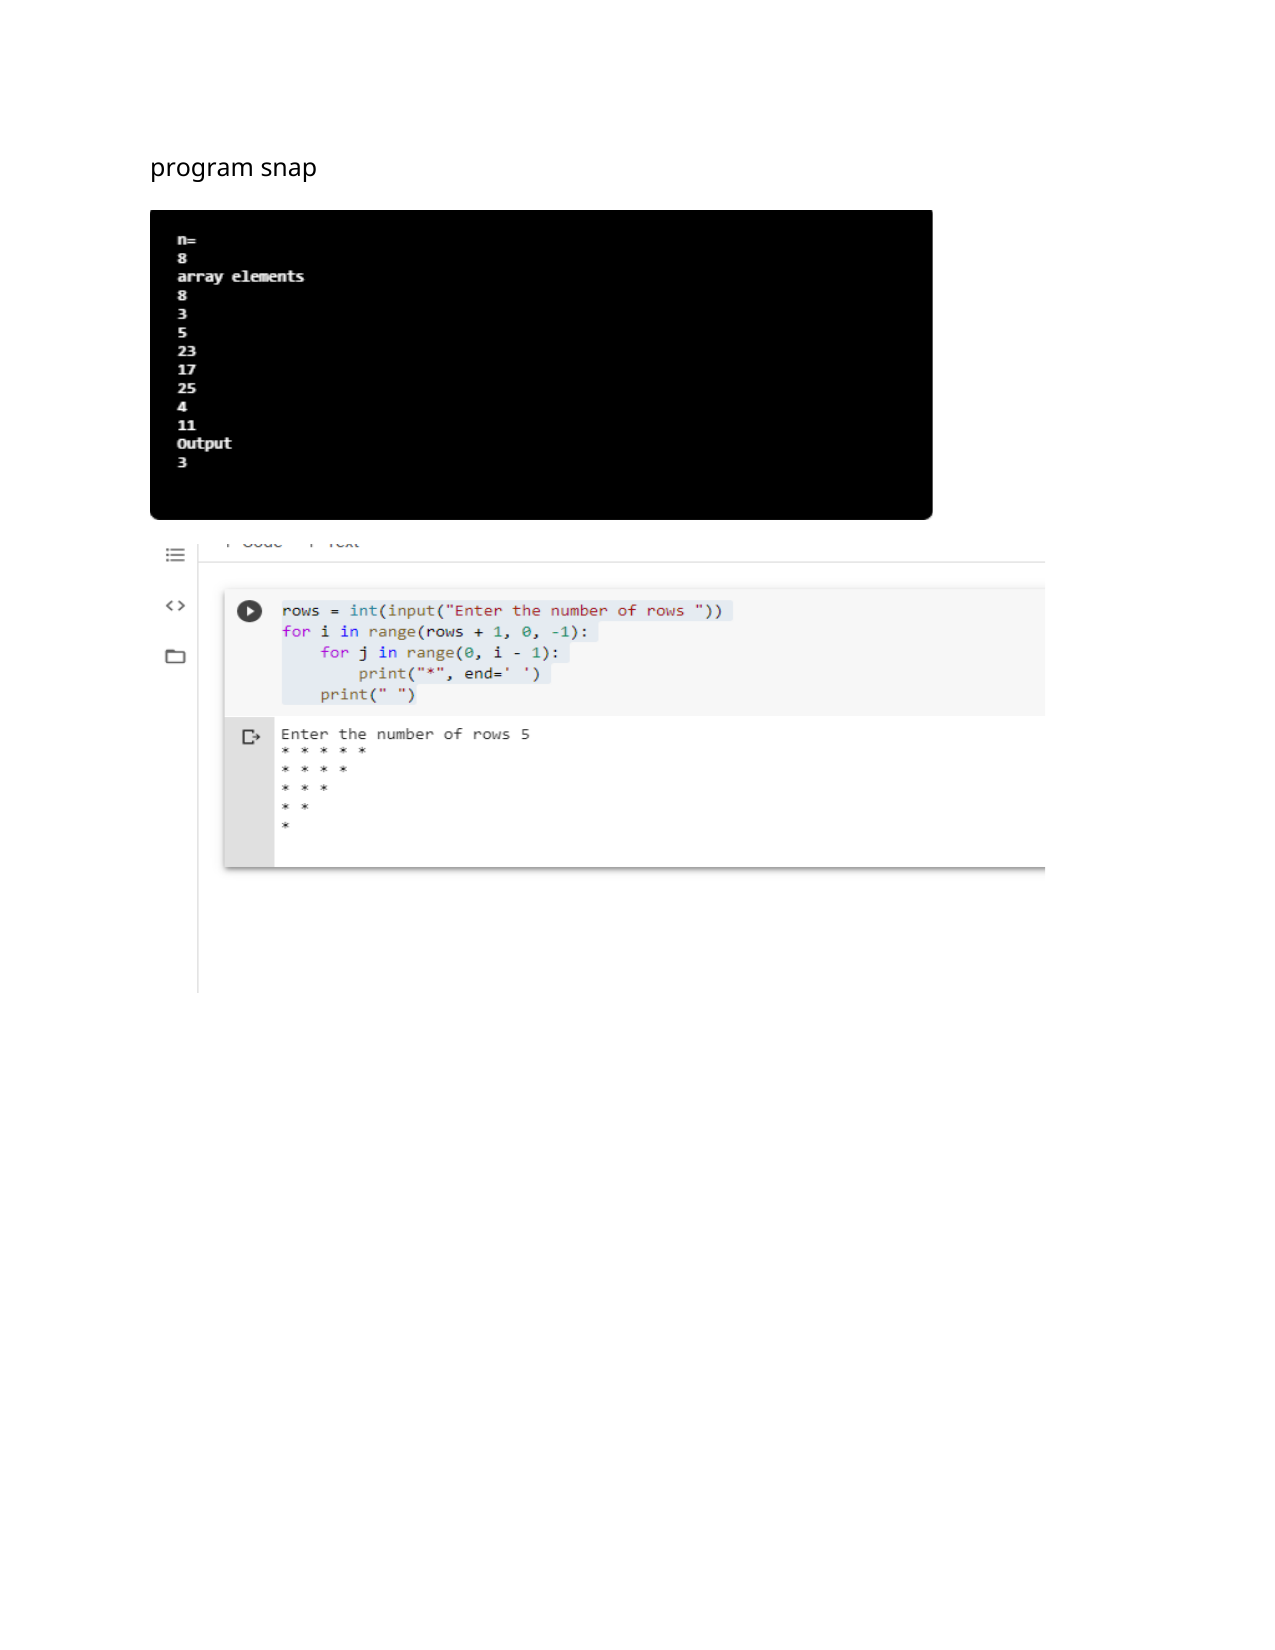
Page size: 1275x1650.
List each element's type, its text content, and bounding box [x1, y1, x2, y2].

picture [150, 210, 933, 520]
picture [150, 544, 1046, 993]
text program snap [150, 150, 1125, 184]
